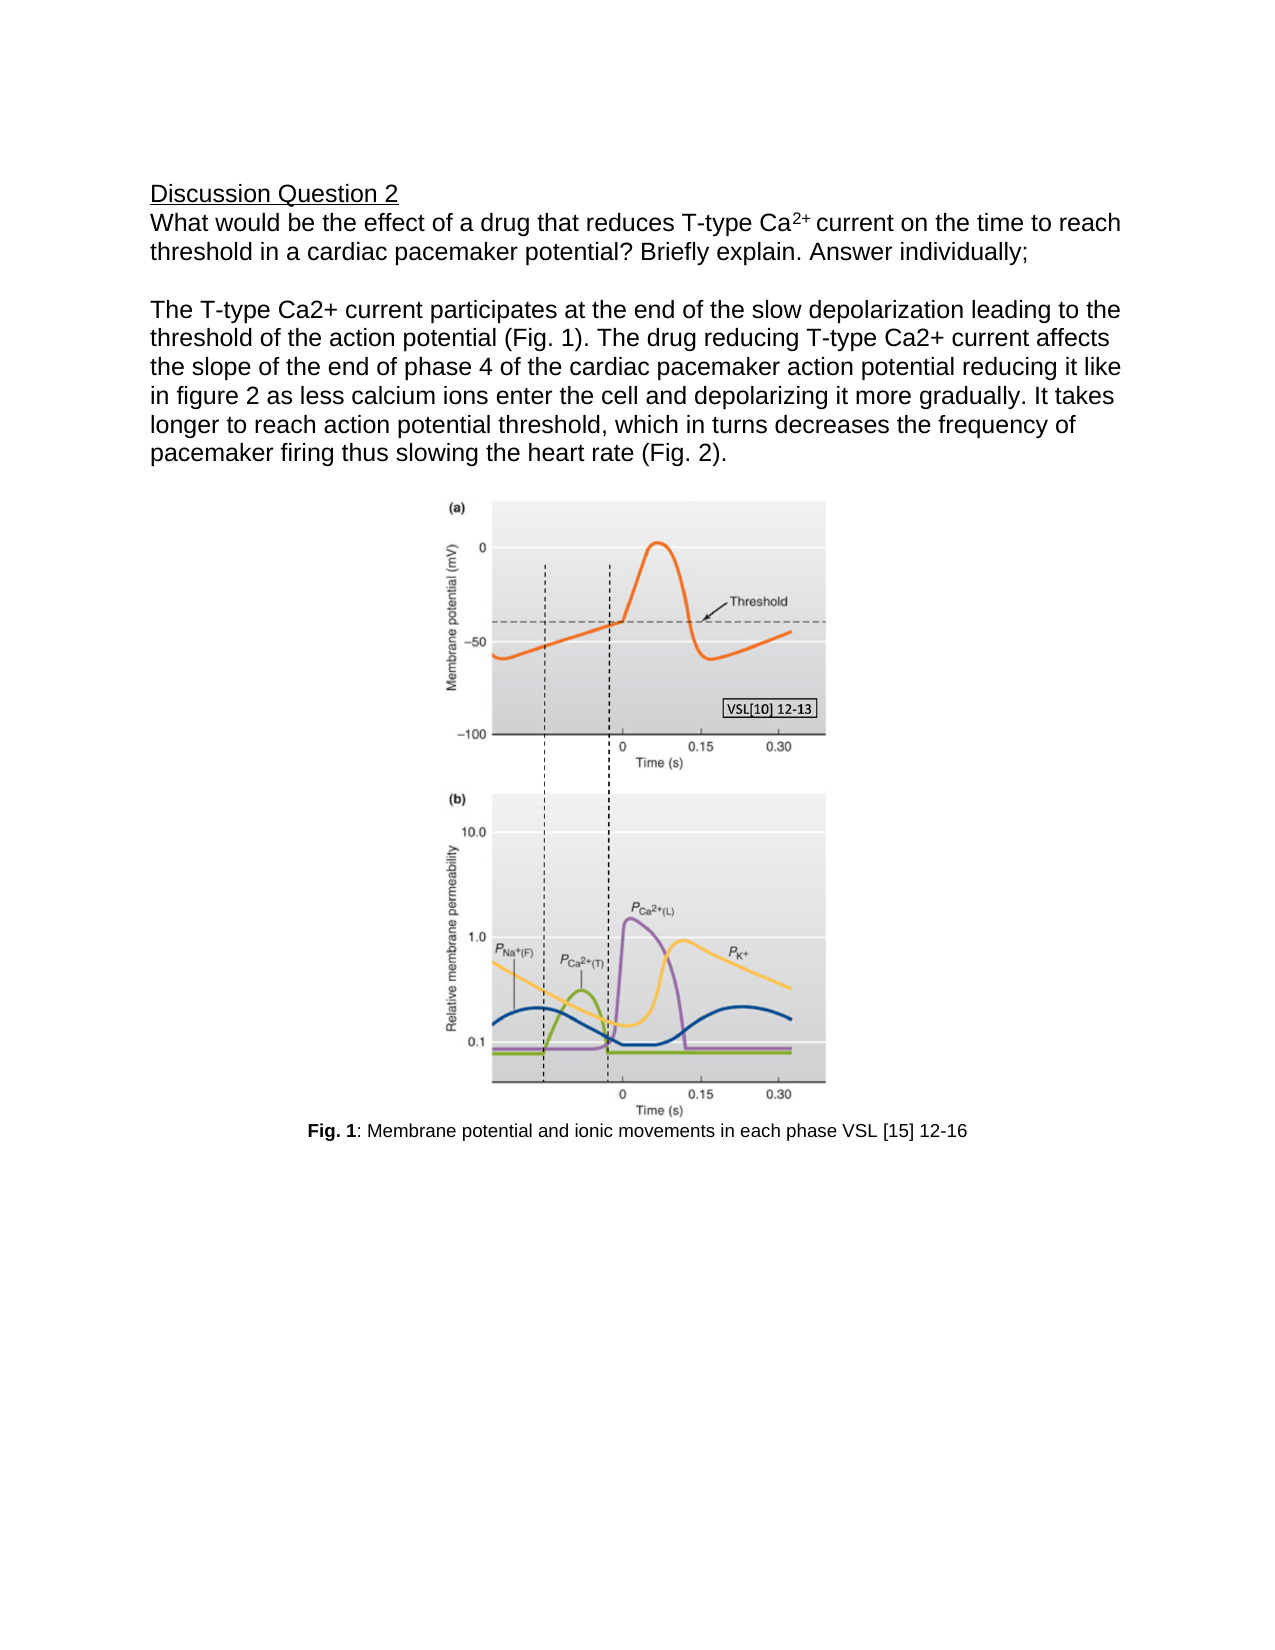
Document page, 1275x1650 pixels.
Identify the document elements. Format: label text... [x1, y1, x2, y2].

text Discussion Question 2 What would be the effect of a drug that reduces T-type Ca2+ current on the time to reach threshold in a cardiac pacemaker potential? Briefly explain. Answer individually; [150, 179, 1125, 265]
text The T-type Ca2+ current participates at the end of the slow depolarization leading to the threshold of the action potential (Fig. 1). The drug reducing T-type Ca2+ current affects the slope of the end of phase 4 of the cardiac pacemaker action potential reducing it like in figure 2 as less calcium ions enter the cell and depolarizing it more gradually. It takes longer to reach action potential threshold, which in turns decreases the frequency of pacemaker firing thus slowing the heart rate (Fig. 2). [150, 294, 1125, 467]
text Fig. 1: Membrane potential and ionic movements in each phase VSL [15] 12-16 [150, 1119, 1125, 1141]
picture [416, 495, 859, 1120]
